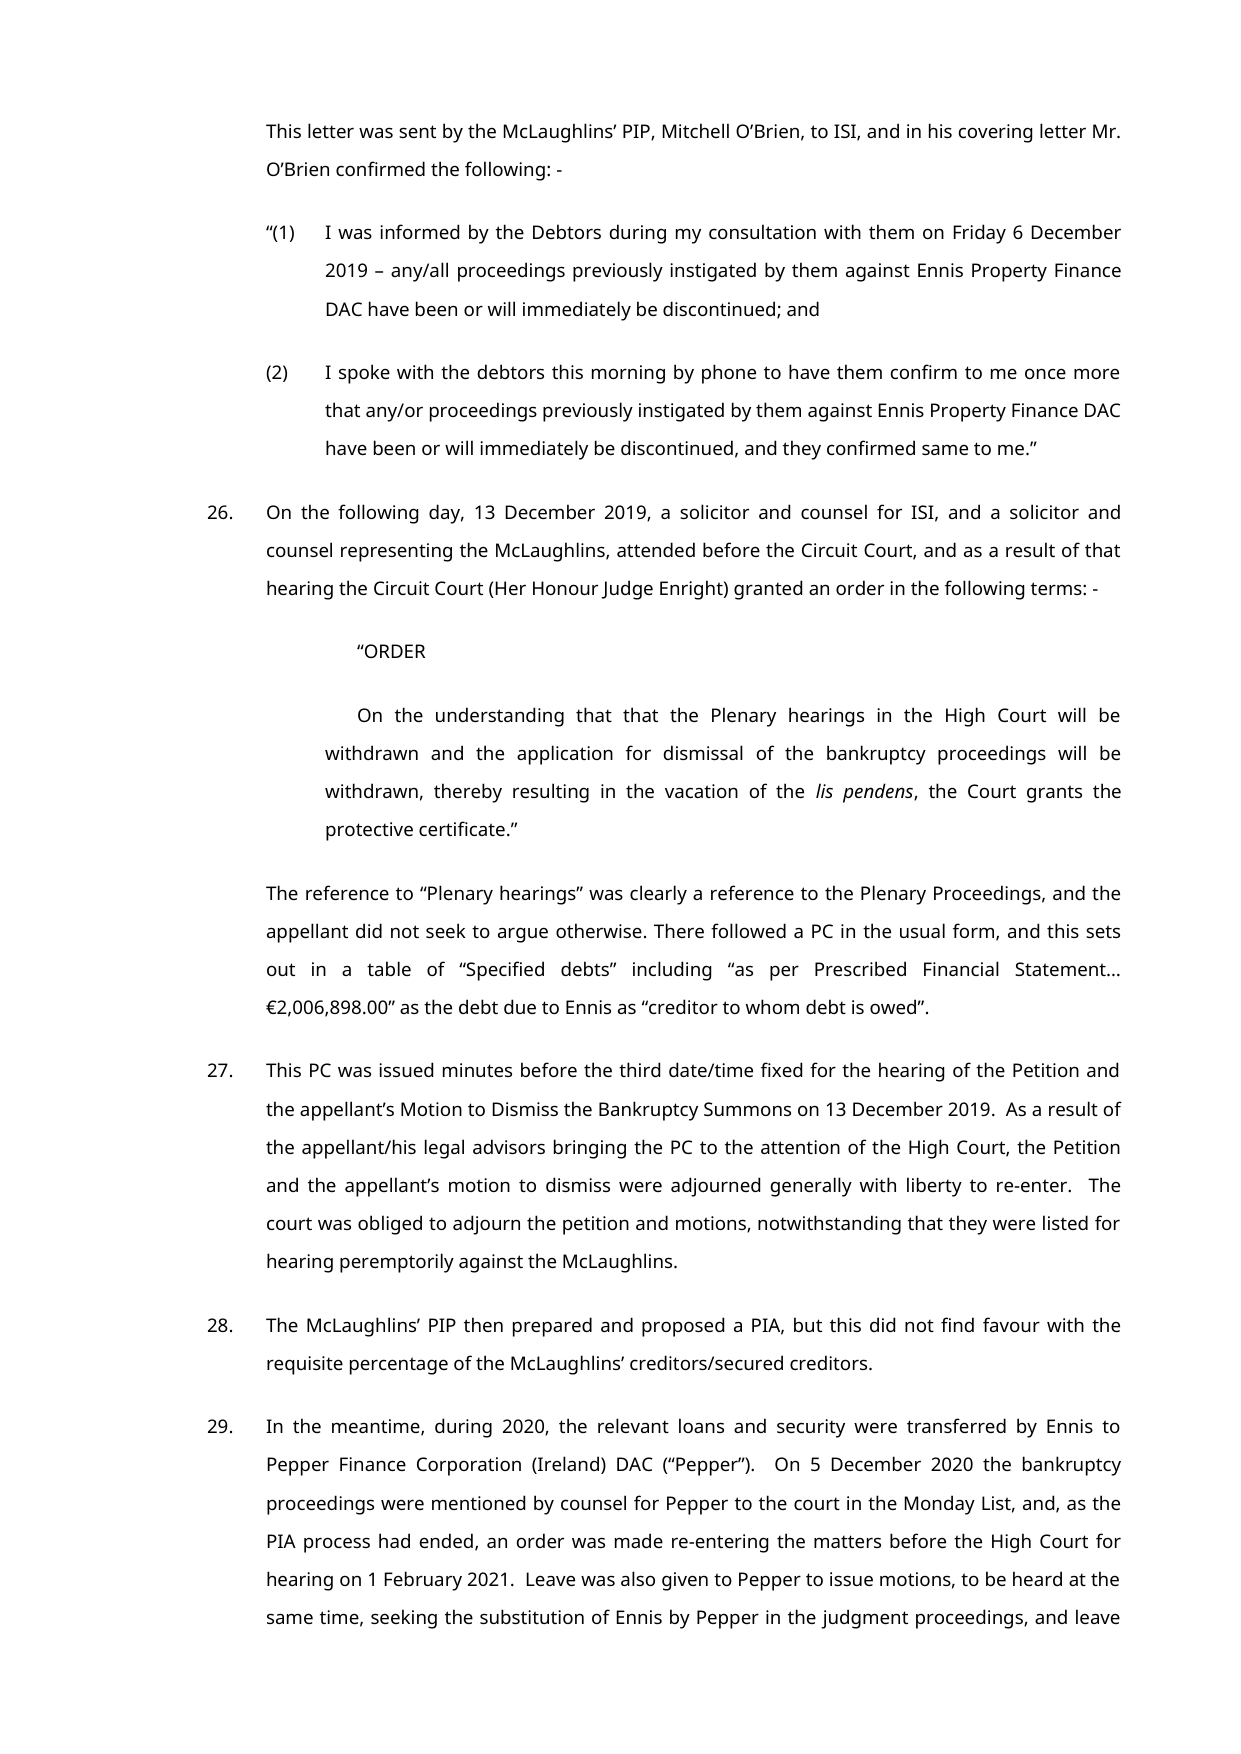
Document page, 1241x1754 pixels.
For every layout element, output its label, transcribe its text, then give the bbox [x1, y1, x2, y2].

text (2) I spoke with the debtors this morning by phone to have them confirm to me once more that any/or proceedings previously instigated by them against Ennis Property Finance DAC have been or will immediately be discontinued, and they confirmed same to me.” [266, 359, 1122, 461]
text The reference to “Plenary hearings” was clearly a reference to the Plenary Proceedings, and the appellant did not seek to argue otherwise. There followed a PC in the usual form, and this sets out in a table of “Specified debts” including “as per Prescribed Financial Statement… €2,006,898.00” as the debt due to Ennis as “creditor to whom debt is owed”. [207, 880, 1122, 1020]
text On the understanding that that the Plenary hearings in the High Court will be withdrawn and the application for dismissal of the bankruptcy proceedings will be withdrawn, thereby resulting in the vacation of the lis pendens, the Court grants the protective certificate.” [266, 702, 1122, 842]
text “(1) I was informed by the Debtors during my consultation with them on Friday 6 December 2019 – any/all proceedings previously instigated by them against Ennis Property Finance DAC have been or will immediately be discontinued; and [266, 219, 1122, 322]
text “ORDER [266, 639, 1122, 664]
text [207, 1413, 1122, 1630]
text 26. On the following day, 13 December 2019, a solicitor and counsel for ISI, and a solicitor and counsel representing the McLaughlins, attended before the Circuit Court, and as a result of that hearing the Circuit Court (Her Honour Judge Enright) granted an order in the following terms: - [207, 499, 1122, 601]
text This letter was sent by the McLaughlins’ PIP, Mitchell O’Brien, to ISI, and in his covering letter Mr. O’Brien confirmed the following: - [207, 118, 1122, 182]
text 27. This PC was issued minutes before the third date/time fixed for the hearing of the Petition and the appellant’s Motion to Dismiss the Bankruptcy Summons on 13 December 2019. As a result of the appellant/his legal advisors bringing the PC to the attention of the High Court, the Petition and the appellant’s motion to dismiss were adjourned generally with liberty to re-enter. The court was obliged to adjourn the petition and motions, notwithstanding that they were listed for hearing peremptorily against the McLaughlins. [207, 1058, 1122, 1274]
text 28. The McLaughlins’ PIP then prepared and proposed a PIA, but this did not find favour with the requisite percentage of the McLaughlins’ creditors/secured creditors. [207, 1312, 1122, 1376]
